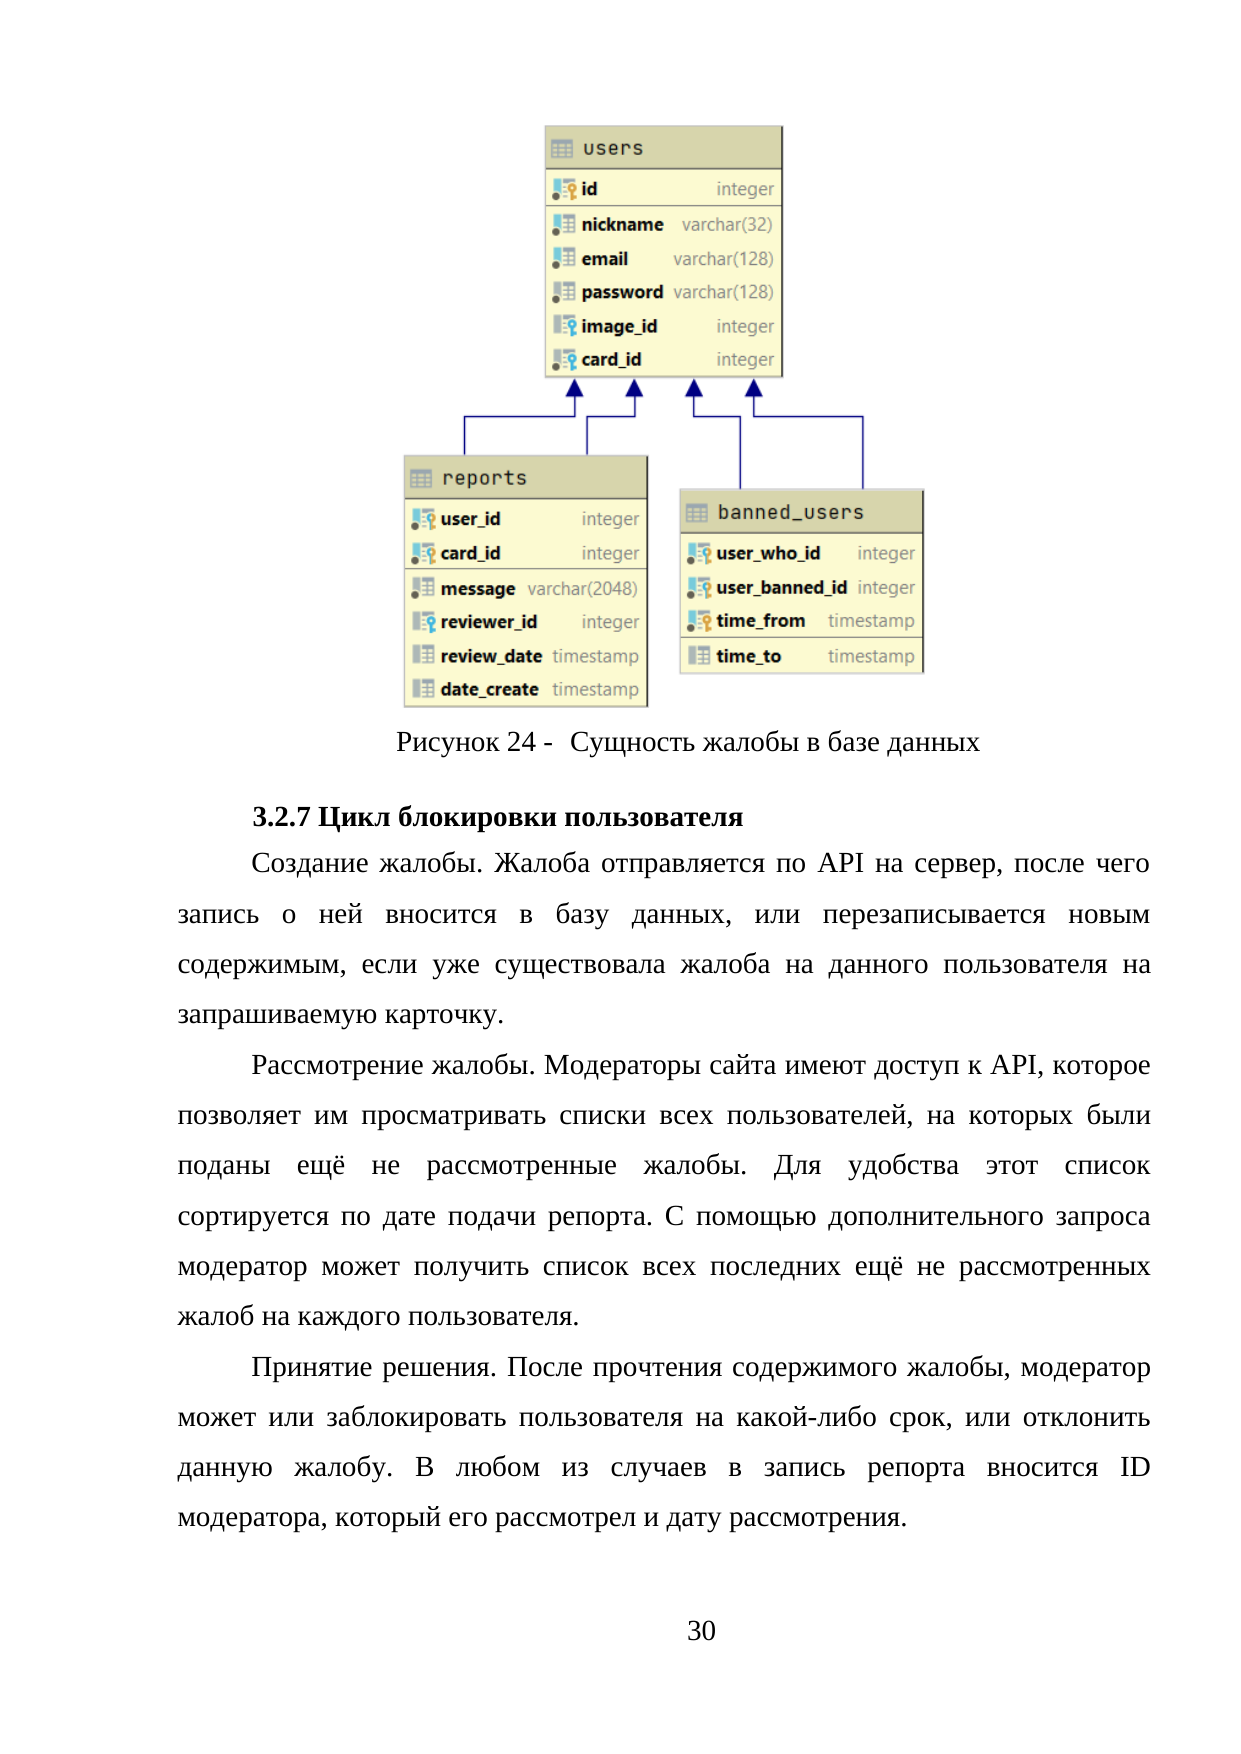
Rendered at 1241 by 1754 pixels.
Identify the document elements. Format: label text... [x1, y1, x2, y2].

picture [398, 118, 931, 712]
text Принятие решения. После прочтения содержимого жалобы, модератор может или заблокировать пользователя на какой-либо срок, или отклонить данную жалобу. В любом из случаев в запись репорта вносится ID модератора, который его рассмотрел и дату рассмотрения. [177, 1349, 1152, 1533]
text Сущность жалобы в базе данных [224, 724, 1152, 758]
text Создание жалобы. Жалоба отправляется по API на сервер, после чего запись о ней вносится в базу данных, или перезаписывается новым содержимым, если уже существовала жалоба на данного пользователя на запрашиваемую карточку. [177, 846, 1152, 1030]
text Рассмотрение жалобы. Модераторы сайта имеют доступ к API, которое позволяет им просматривать списки всех пользователей, на которых были поданы ещё не рассмотренные жалобы. Для удобства этот список сортируется по дате подачи репорта. С помощью дополнительного запроса модератор может получить список всех последних ещё не рассмотренных жалоб на каждого пользователя. [177, 1047, 1152, 1332]
text Цикл блокировки пользователя [252, 799, 1152, 833]
